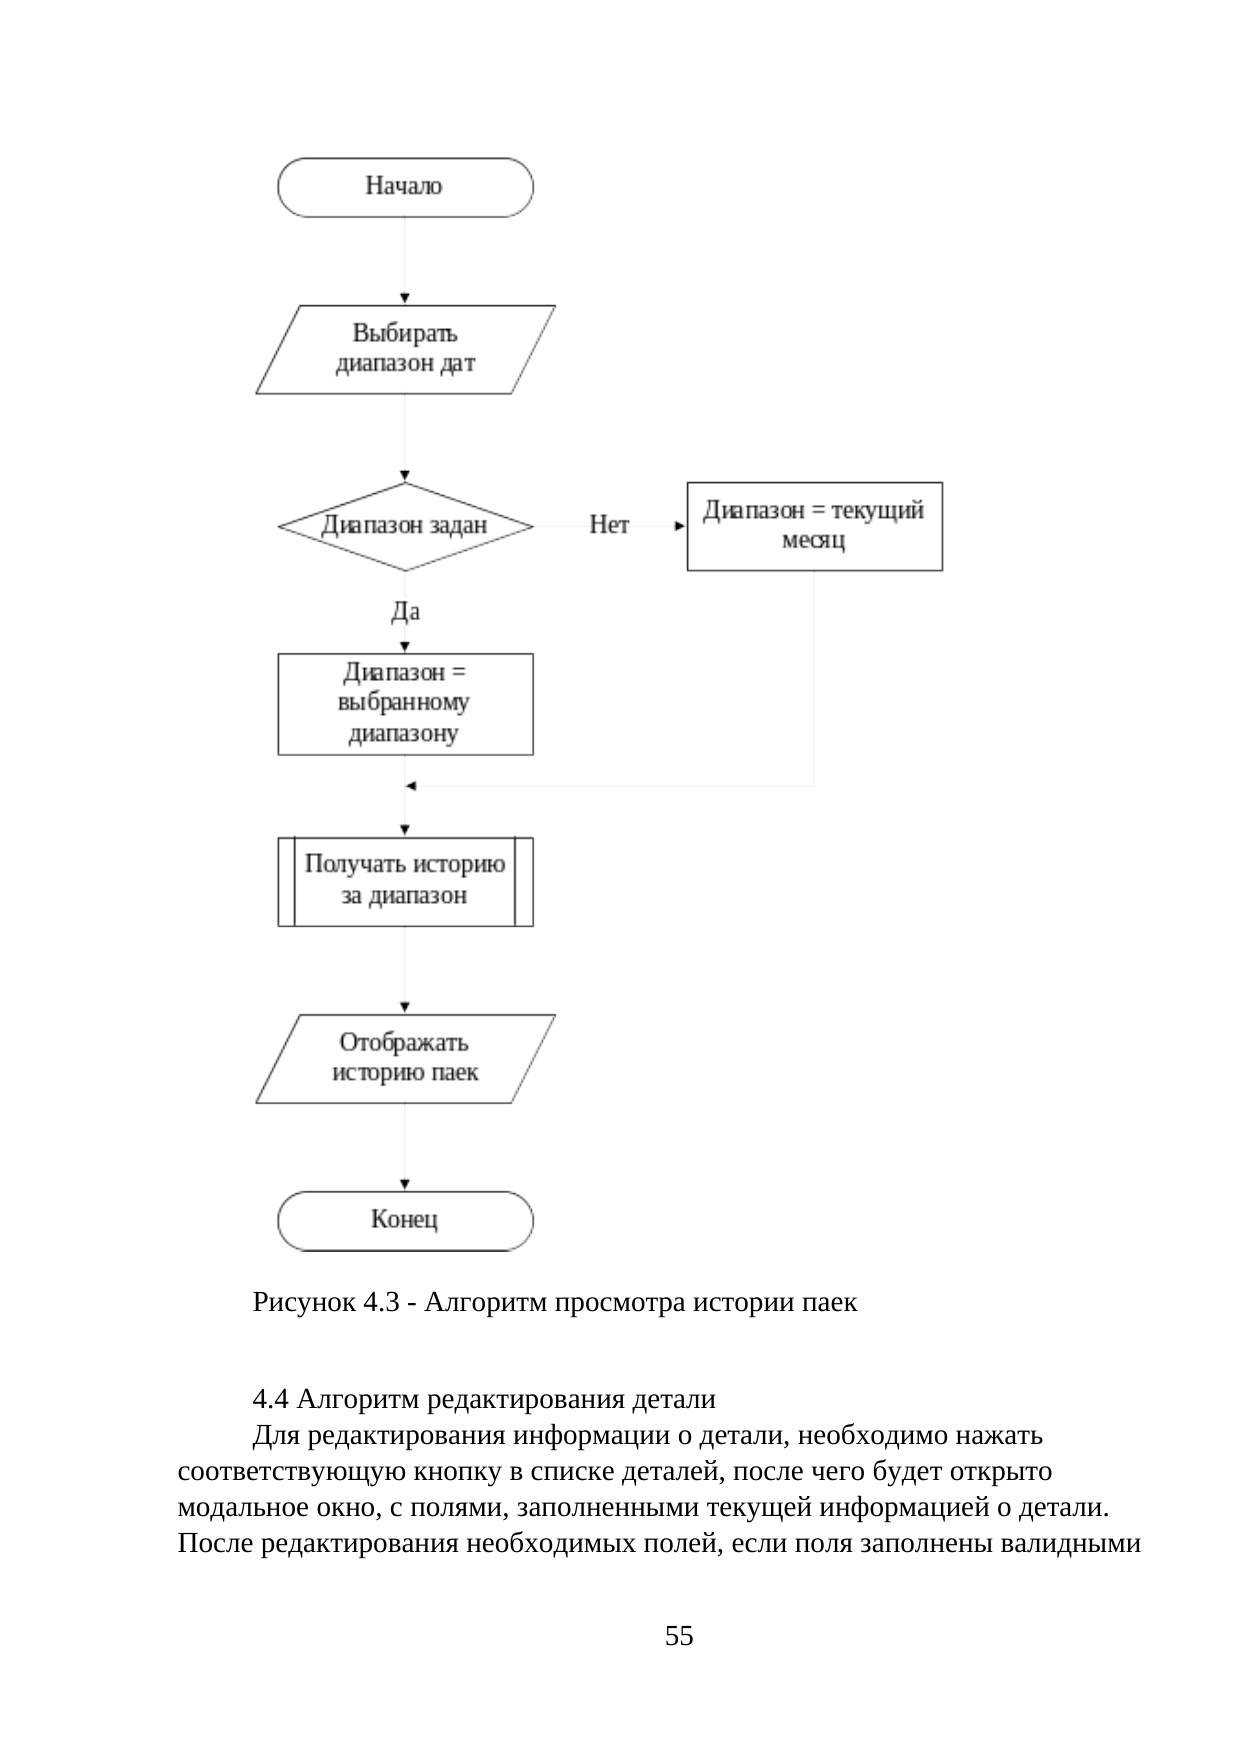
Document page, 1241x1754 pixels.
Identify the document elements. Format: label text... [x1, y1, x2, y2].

list 4.4 Алгоритм редактирования детали [177, 1381, 1181, 1414]
list Рисунок 4.3 - Алгоритм просмотра истории паек [177, 1284, 1181, 1318]
